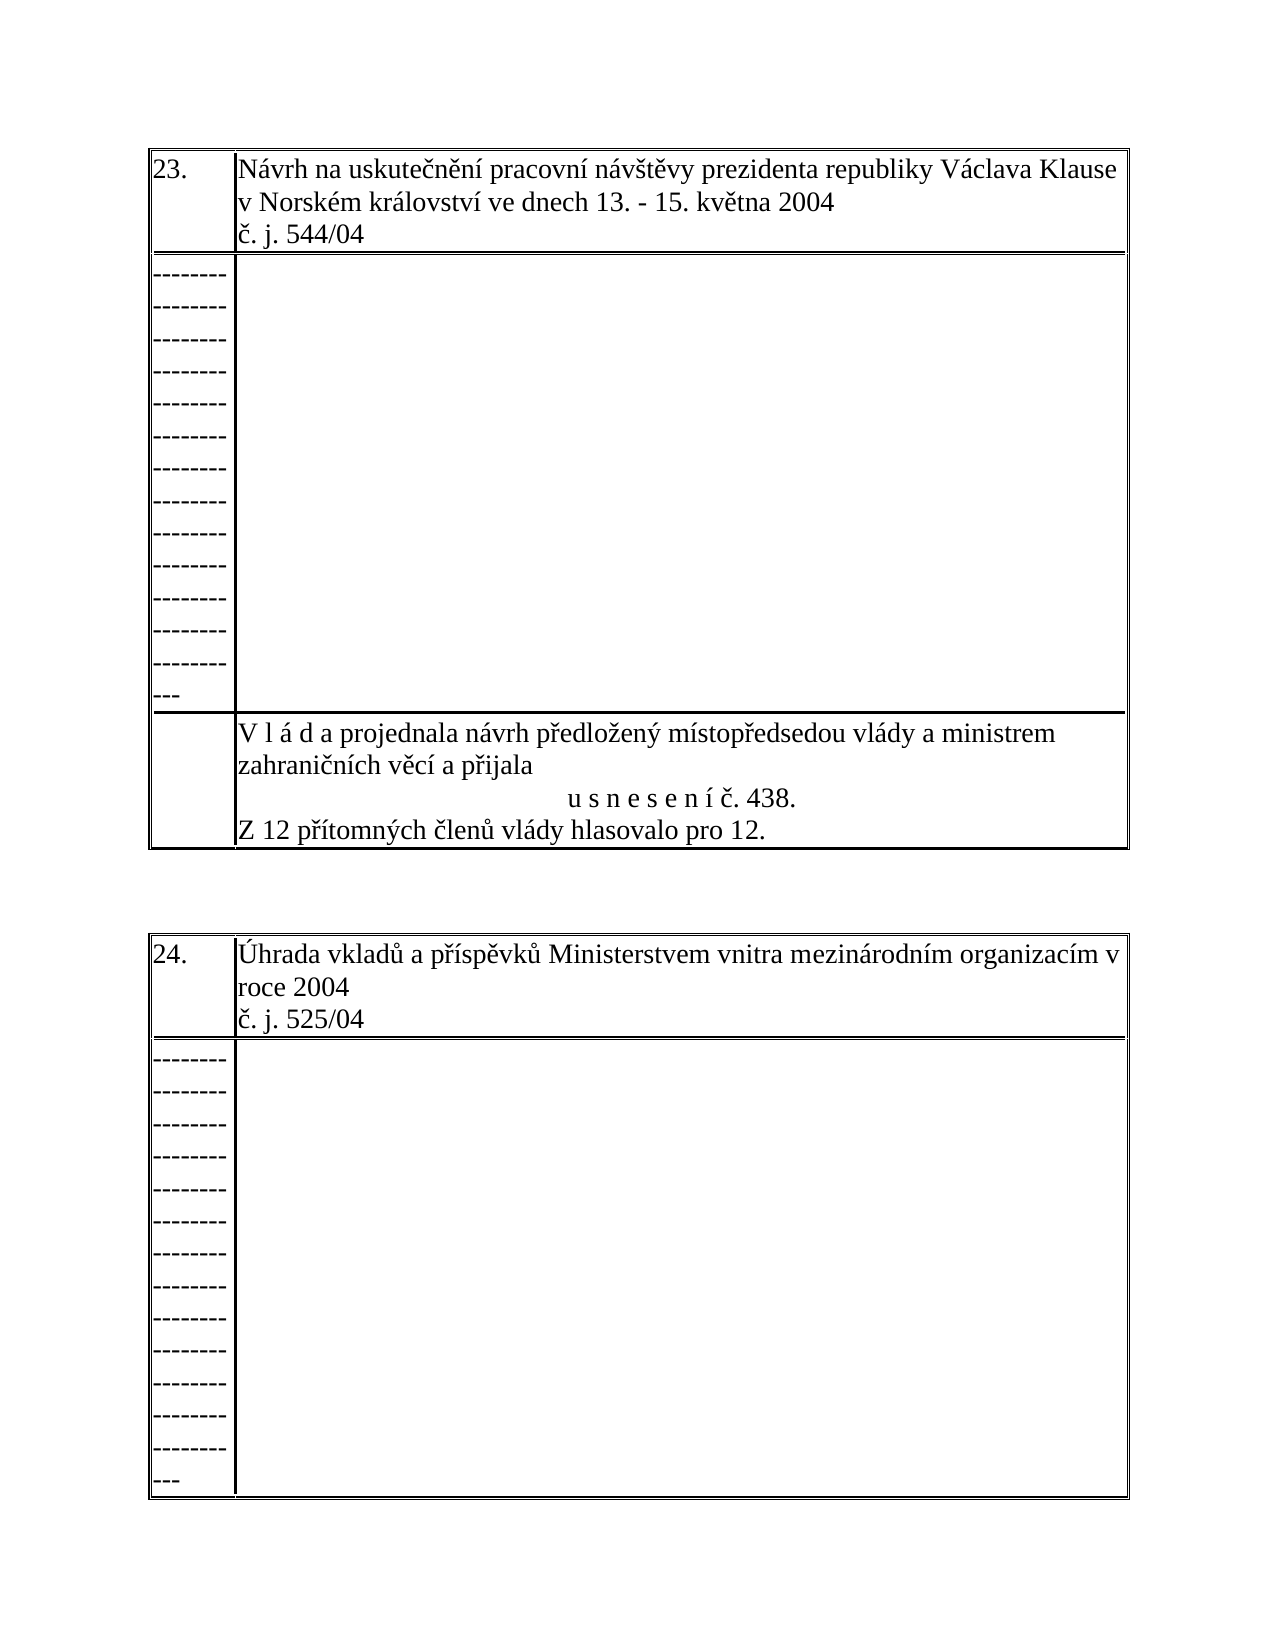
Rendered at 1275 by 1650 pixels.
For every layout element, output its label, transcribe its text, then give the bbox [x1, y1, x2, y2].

table_header Úhrada vkladů a příspěvků Ministerstvem vnitra mezinárodním organizacím v roce 2004 č. j. 525/04 [235, 936, 1127, 1036]
table_header Návrh na uskutečnění pracovní návštěvy prezidenta republiky Václava Klause v Norském království ve dnech 13. - 15. května 2004 č. j. 544/04 [235, 151, 1127, 251]
table_cell [237, 251, 1127, 711]
table_cell [235, 1036, 1127, 1496]
table_cell V l á d a projednala návrh předložený místopředsedou vlády a ministrem zahraničních věcí a přijala u s n e s e n í č. 438. Z 12 přítomných členů vlády hlasovalo pro 12. [235, 711, 1127, 847]
table_cell ----------------------------------------------------------------------------------------------------------- [152, 1036, 235, 1496]
table_cell [152, 711, 235, 847]
table_header 24. [152, 936, 235, 1036]
table_cell ----------------------------------------------------------------------------------------------------------- [152, 251, 234, 711]
table_header 23. [152, 151, 235, 251]
